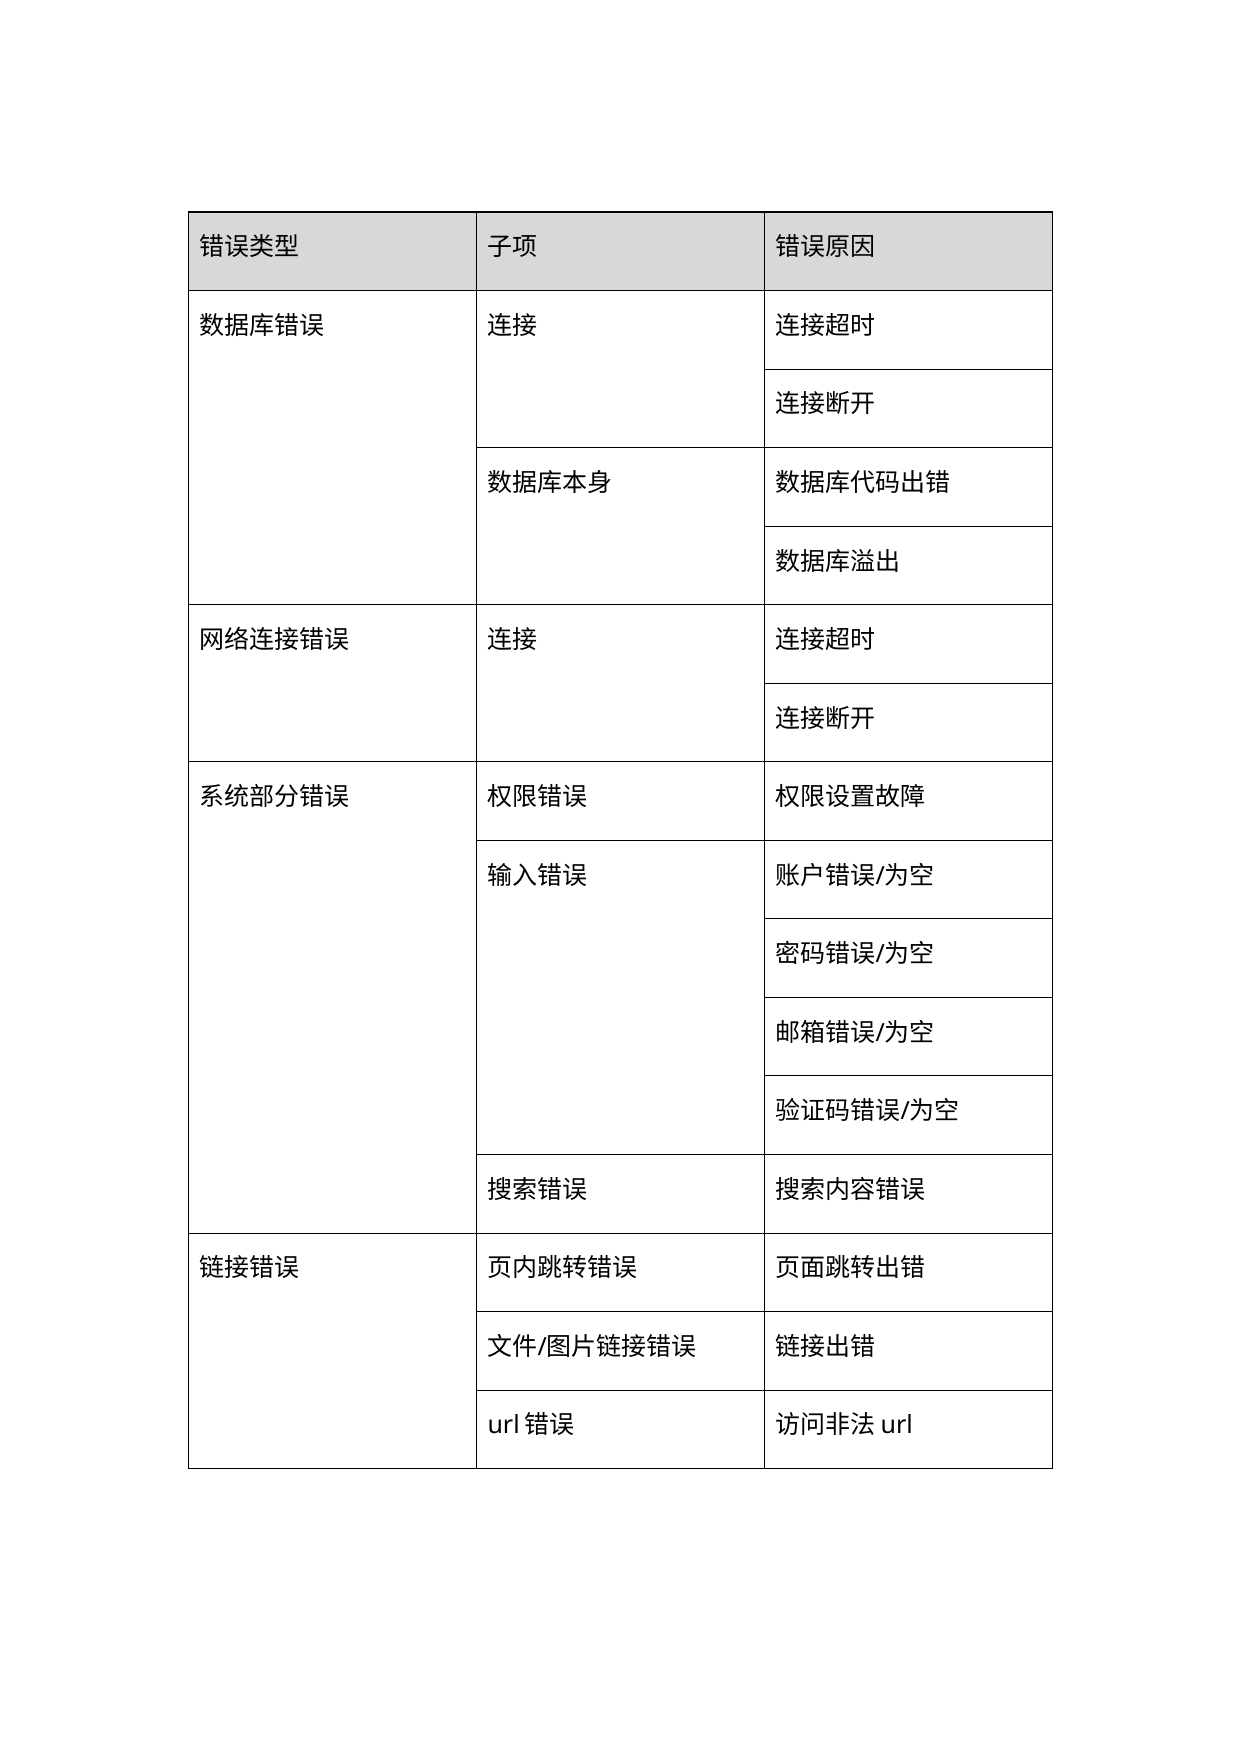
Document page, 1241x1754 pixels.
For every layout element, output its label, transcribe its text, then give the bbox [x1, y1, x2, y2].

table_cell 数据库错误 [189, 291, 476, 604]
table_header 错误类型 [189, 213, 476, 290]
table_header 错误原因 [765, 213, 1052, 290]
table_cell 连接超时 [765, 605, 1052, 683]
table_cell 数据库代码出错 [765, 448, 1052, 526]
table_cell 账户错误/为空 [765, 841, 1052, 918]
table_cell 访问非法url [765, 1391, 1052, 1468]
table_cell 输入错误 [477, 841, 764, 1154]
table_cell url错误 [477, 1391, 764, 1468]
table_cell 网络连接错误 [189, 605, 476, 761]
table_cell 系统部分错误 [189, 762, 476, 1232]
table_cell 密码错误/为空 [765, 919, 1052, 997]
table_cell 连接 [477, 291, 764, 447]
table_cell 连接 [477, 605, 764, 761]
table_cell 连接超时 [765, 291, 1052, 368]
table_cell 链接错误 [189, 1234, 476, 1468]
table_cell 连接断开 [765, 684, 1052, 761]
table_cell 页面跳转出错 [765, 1234, 1052, 1311]
table_header 子项 [477, 213, 764, 290]
table_cell 页内跳转错误 [477, 1234, 764, 1311]
table_cell 数据库溢出 [765, 527, 1052, 604]
table_cell 连接断开 [765, 370, 1052, 447]
table_cell 权限错误 [477, 762, 764, 840]
table_cell 文件/图片链接错误 [477, 1312, 764, 1389]
table_cell 链接出错 [765, 1312, 1052, 1389]
table_cell 验证码错误/为空 [765, 1076, 1052, 1154]
table_cell 搜索内容错误 [765, 1155, 1052, 1232]
table_cell 搜索错误 [477, 1155, 764, 1232]
table_cell 邮箱错误/为空 [765, 998, 1052, 1075]
table_cell 权限设置故障 [765, 762, 1052, 840]
table_cell 数据库本身 [477, 448, 764, 604]
